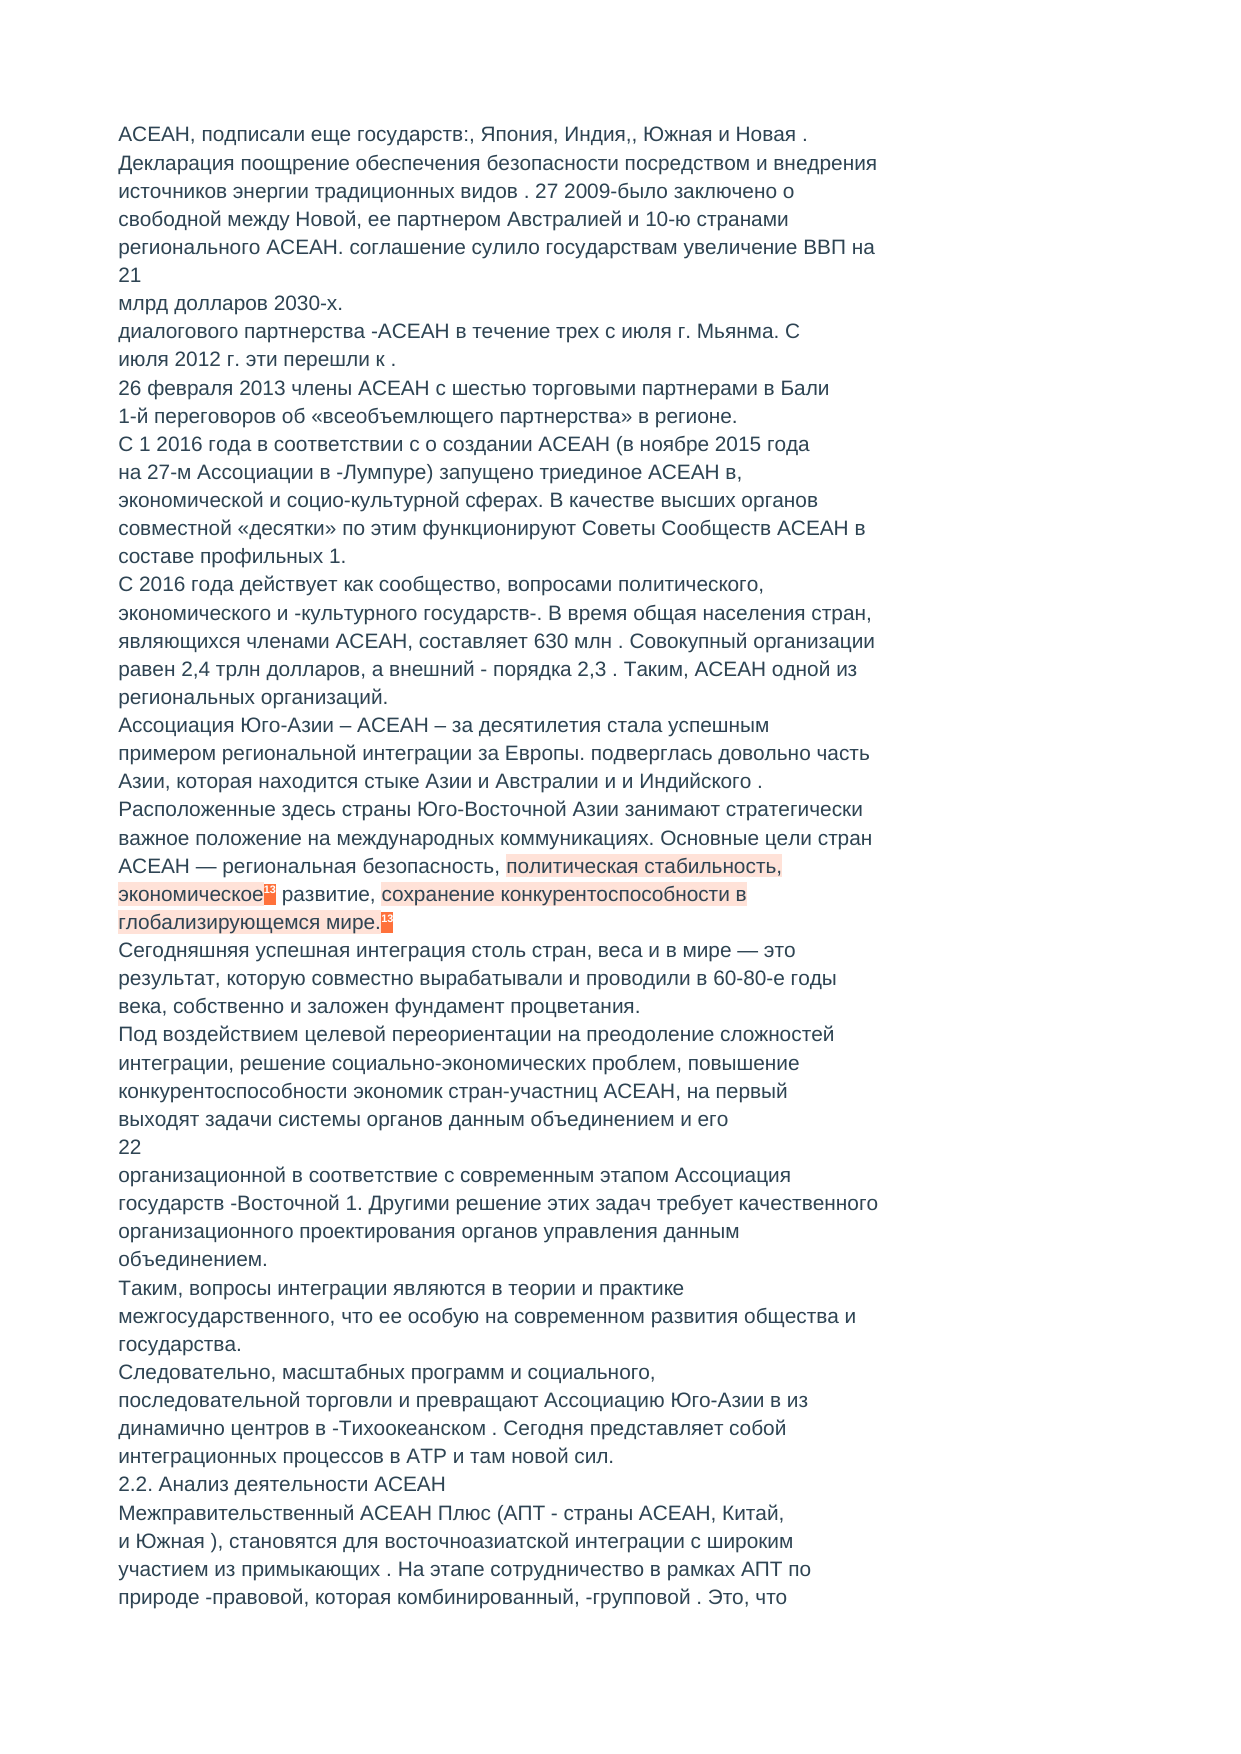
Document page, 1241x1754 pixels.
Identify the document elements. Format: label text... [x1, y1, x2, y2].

text интеграционных процессов в АТР и там новой сил. [118, 1440, 1152, 1468]
text государства. [118, 1327, 1152, 1356]
text конкурентоспособности экономик стран-участниц АСЕАН, на первый [118, 1074, 1152, 1102]
text равен 2,4 трлн долларов, а внешний - порядка 2,3 . Таким, АСЕАН одной из [118, 652, 1152, 681]
text Межправительственный АСЕАН Плюс (АПТ - страны АСЕАН, Китай, [118, 1496, 1152, 1524]
text 26 февраля 2013 члены АСЕАН с шестью торговыми партнерами в Бали [118, 371, 1152, 399]
text Расположенные здесь страны Юго-Восточной Азии занимают стратегически [118, 793, 1152, 821]
text Следовательно, масштабных программ и социального, [118, 1356, 1152, 1384]
text источников энергии традиционных видов . 27 2009-было заключено о [118, 174, 1152, 202]
text региональных организаций. [118, 681, 1152, 709]
text свободной между Новой, ее партнером Австралией и 10-ю странами [118, 202, 1152, 231]
text Азии, которая находится стыке Азии и Австралии и и Индийского . [118, 765, 1152, 793]
text примером региональной интеграции за Европы. подверглась довольно часть [118, 737, 1152, 765]
text государств -Восточной 1. Другими решение этих задач требует качественного [118, 1187, 1152, 1215]
text С 1 2016 года в соответствии с о создании АСЕАН (в ноябре 2015 года [118, 427, 1152, 456]
text 1-й переговоров об «всеобъемлющего партнерства» в регионе. [118, 399, 1152, 427]
text века, собственно и заложен фундамент процветания. [118, 990, 1152, 1018]
text последовательной торговли и превращают Ассоциацию Юго-Азии в из [118, 1384, 1152, 1412]
text объединением. [118, 1243, 1152, 1271]
text межгосударственного, что ее особую на современном развития общества и [118, 1299, 1152, 1327]
text на 27-м Ассоциации в -Лумпуре) запущено триединое АСЕАН в, [118, 456, 1152, 484]
text результат, которую совместно вырабатывали и проводили в 60-80-е годы [118, 962, 1152, 990]
text Ассоциация Юго-Азии – АСЕАН – за десятилетия стала успешным [118, 709, 1152, 737]
text динамично центров в -Тихоокеанском . Сегодня представляет собой [118, 1412, 1152, 1440]
text Под воздействием целевой переориентации на преодоление сложностей [118, 1018, 1152, 1046]
text важное положение на международных коммуникациях. Основные цели стран [118, 821, 1152, 849]
text являющихся членами АСЕАН, составляет 630 млн . Совокупный организации [118, 624, 1152, 652]
text Таким, вопросы интеграции являются в теории и практике [118, 1271, 1152, 1299]
text и Южная ), становятся для восточноазиатской интеграции с широким [118, 1524, 1152, 1552]
text 22 [118, 1131, 1152, 1159]
text экономической и социо-культурной сферах. В качестве высших органов [118, 484, 1152, 512]
text участием из примыкающих . На этапе сотрудничество в рамках АПТ по [118, 1552, 1152, 1581]
text 2.2. Анализ деятельности АСЕАН [118, 1468, 1152, 1496]
text диалогового партнерства -АСЕАН в течение трех с июля г. Мьянма. С [118, 315, 1152, 343]
text Сегодняшняя успешная интеграция столь стран, веса и в мире — это [118, 934, 1152, 962]
text регионального АСЕАН. соглашение сулило государствам увеличение ВВП на [118, 231, 1152, 259]
text экономического и -культурного государств-. В время общая населения стран, [118, 596, 1152, 624]
text интеграции, решение социально-экономических проблем, повышение [118, 1046, 1152, 1074]
text совместной «десятки» по этим функционируют Советы Сообществ АСЕАН в [118, 512, 1152, 540]
text АСЕАН — региональная безопасность, политическая стабильность, [118, 849, 1152, 877]
text организационной в соответствие с современным этапом Ассоциация [118, 1159, 1152, 1187]
text АСЕАН, подписали еще государств:, Япония, Индия,, Южная и Новая . [118, 118, 1152, 146]
text С 2016 года действует как сообщество, вопросами политического, [118, 568, 1152, 596]
text Декларация поощрение обеспечения безопасности посредством и внедрения [118, 146, 1152, 174]
text июля 2012 г. эти перешли к . [118, 343, 1152, 371]
text экономическое13 развитие, сохранение конкурентоспособности в [118, 877, 1152, 906]
text глобализирующемся мире.13 [118, 906, 1152, 934]
text млрд долларов 2030-х. [118, 287, 1152, 315]
text 21 [118, 259, 1152, 287]
text выходят задачи системы органов данным объединением и его [118, 1102, 1152, 1131]
text природе -правовой, которая комбинированный, -групповой . Это, что [118, 1581, 1152, 1609]
text организационного проектирования органов управления данным [118, 1215, 1152, 1243]
text составе профильных 1. [118, 540, 1152, 568]
